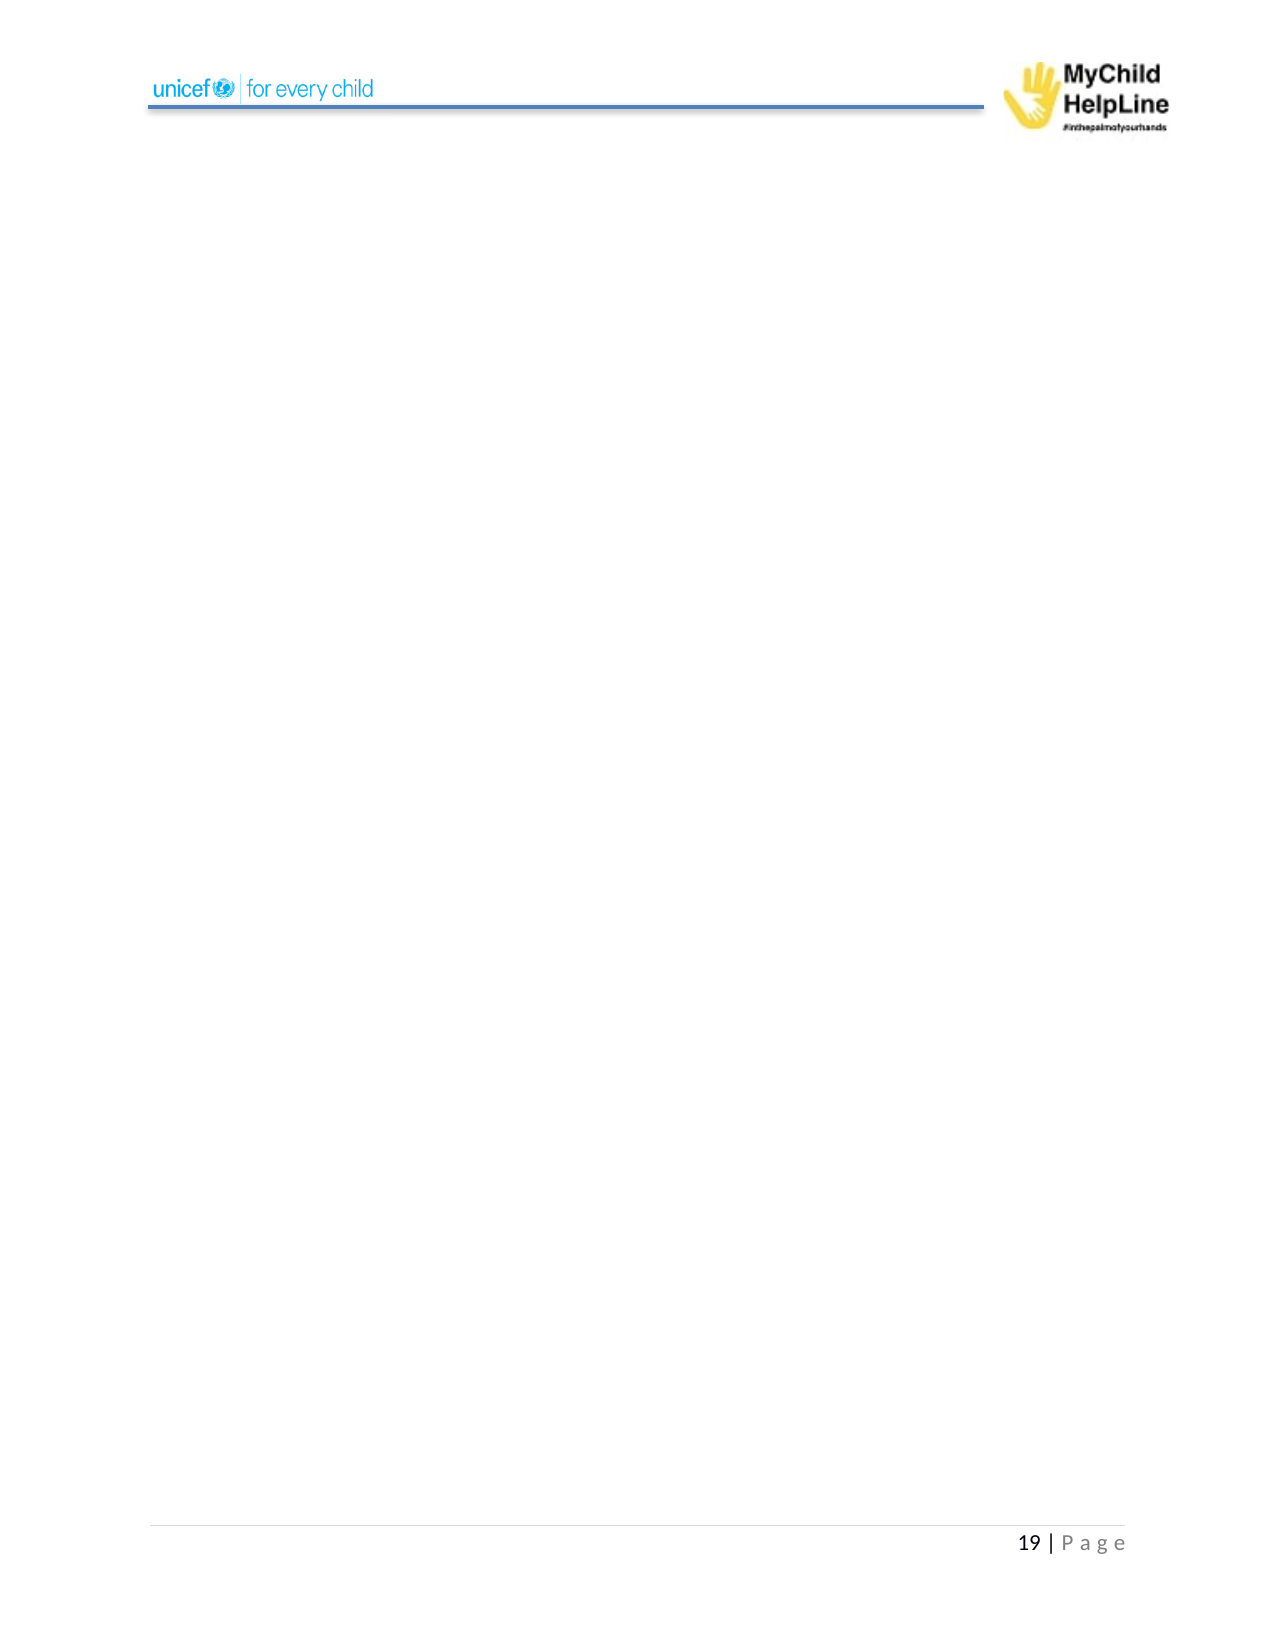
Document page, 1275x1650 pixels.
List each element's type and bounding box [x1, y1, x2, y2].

picture [146, 70, 377, 107]
picture [1003, 62, 1170, 144]
